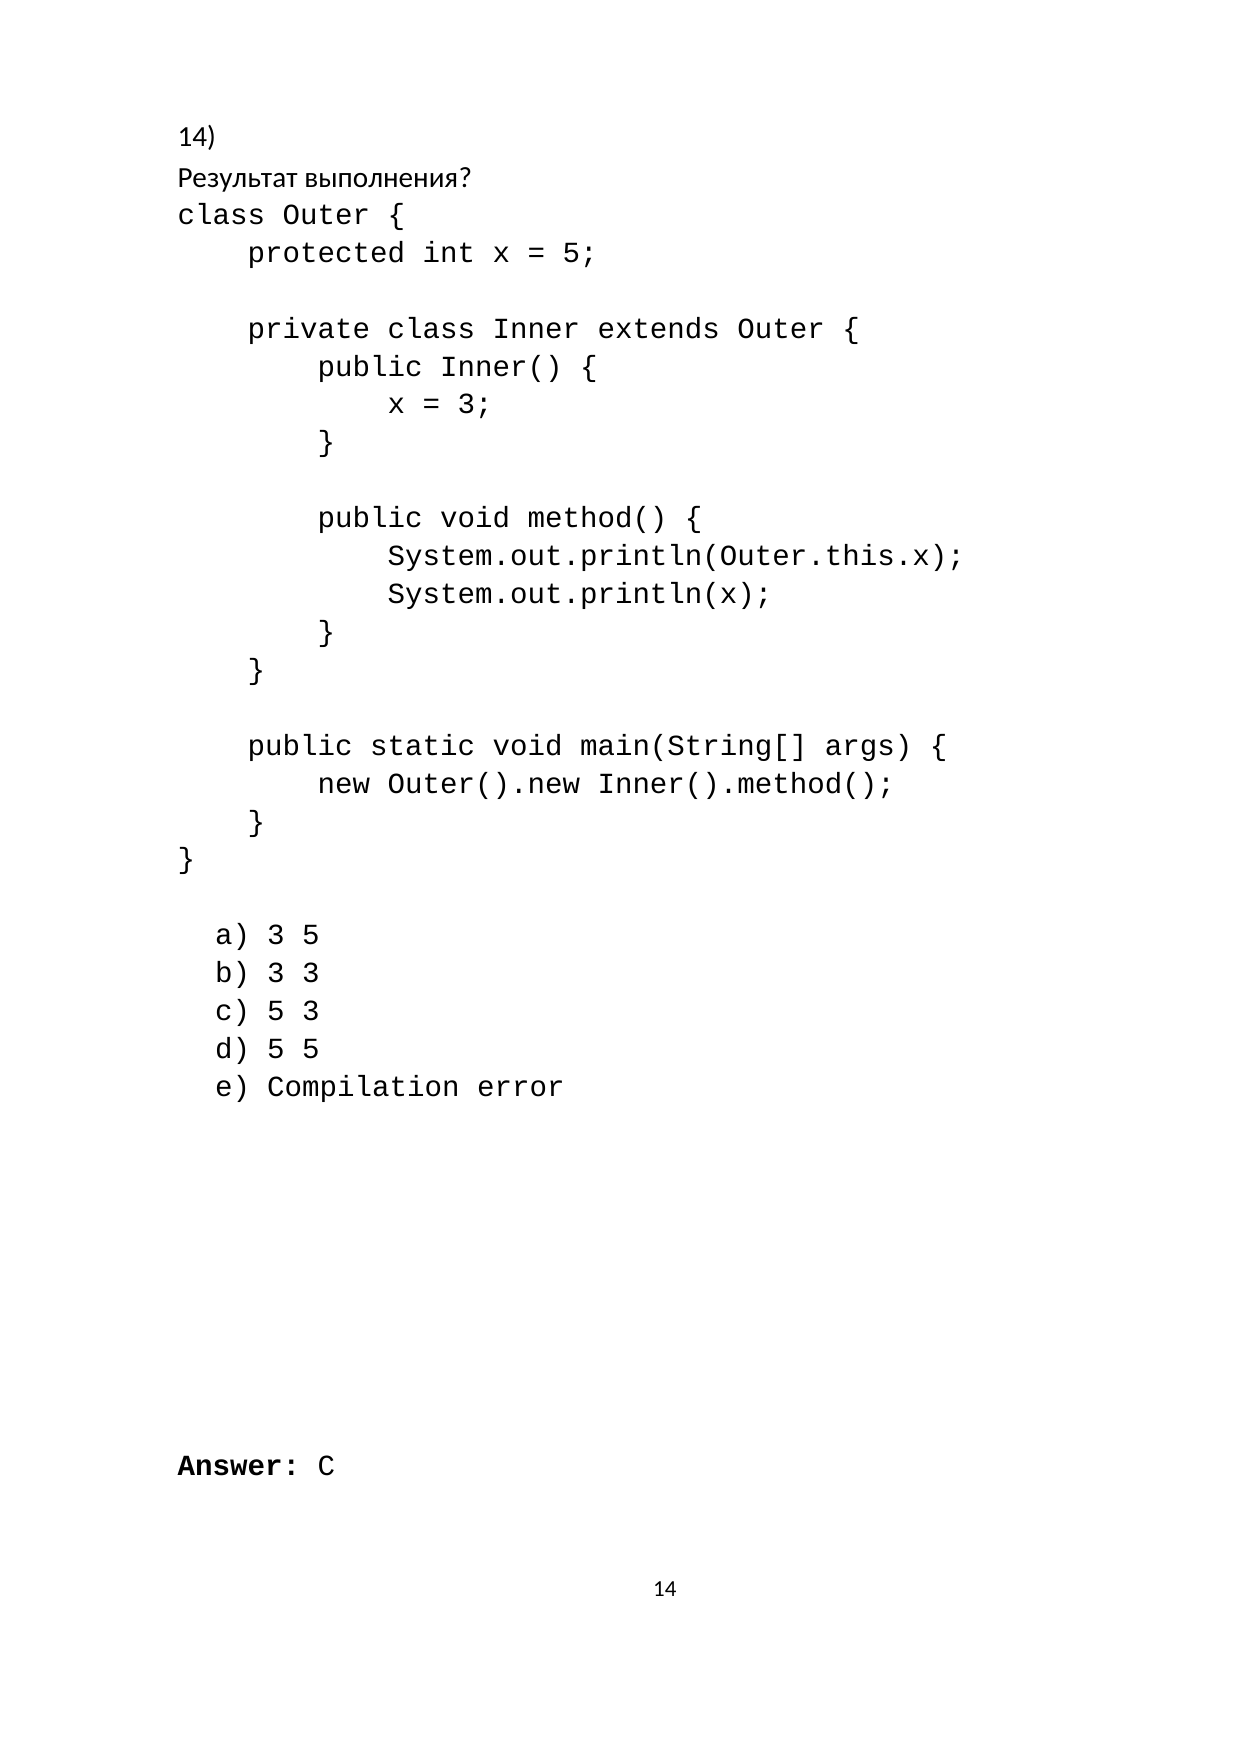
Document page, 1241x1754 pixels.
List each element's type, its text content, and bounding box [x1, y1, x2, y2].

text Answer: C15) [177, 1451, 1152, 1484]
text } [177, 844, 1152, 878]
text public void method() { [177, 503, 1152, 536]
text System.out.println(x); [177, 579, 1152, 612]
text 14) [177, 118, 1152, 154]
list 3 5 [215, 920, 1152, 953]
text private class Inner extends Outer { [177, 314, 1152, 347]
text } [177, 427, 1152, 461]
text protected int x = 5; [177, 238, 1152, 271]
text System.out.println(Outer.this.x); [177, 541, 1152, 574]
text } [177, 655, 1152, 688]
text new Outer().new Inner().method(); [177, 769, 1152, 802]
list 5 5 [215, 1034, 1152, 1067]
text public static void main(String[] args) { [177, 731, 1152, 764]
text x = 3; [177, 389, 1152, 423]
list 3 3 [215, 958, 1152, 991]
text } [177, 807, 1152, 840]
list Compilation error [215, 1072, 1152, 1105]
list 5 3 [215, 996, 1152, 1029]
text public Inner() { [177, 352, 1152, 385]
text } [177, 617, 1152, 650]
text class Outer { [177, 200, 1152, 233]
text Результат выполнения? [177, 159, 1152, 195]
